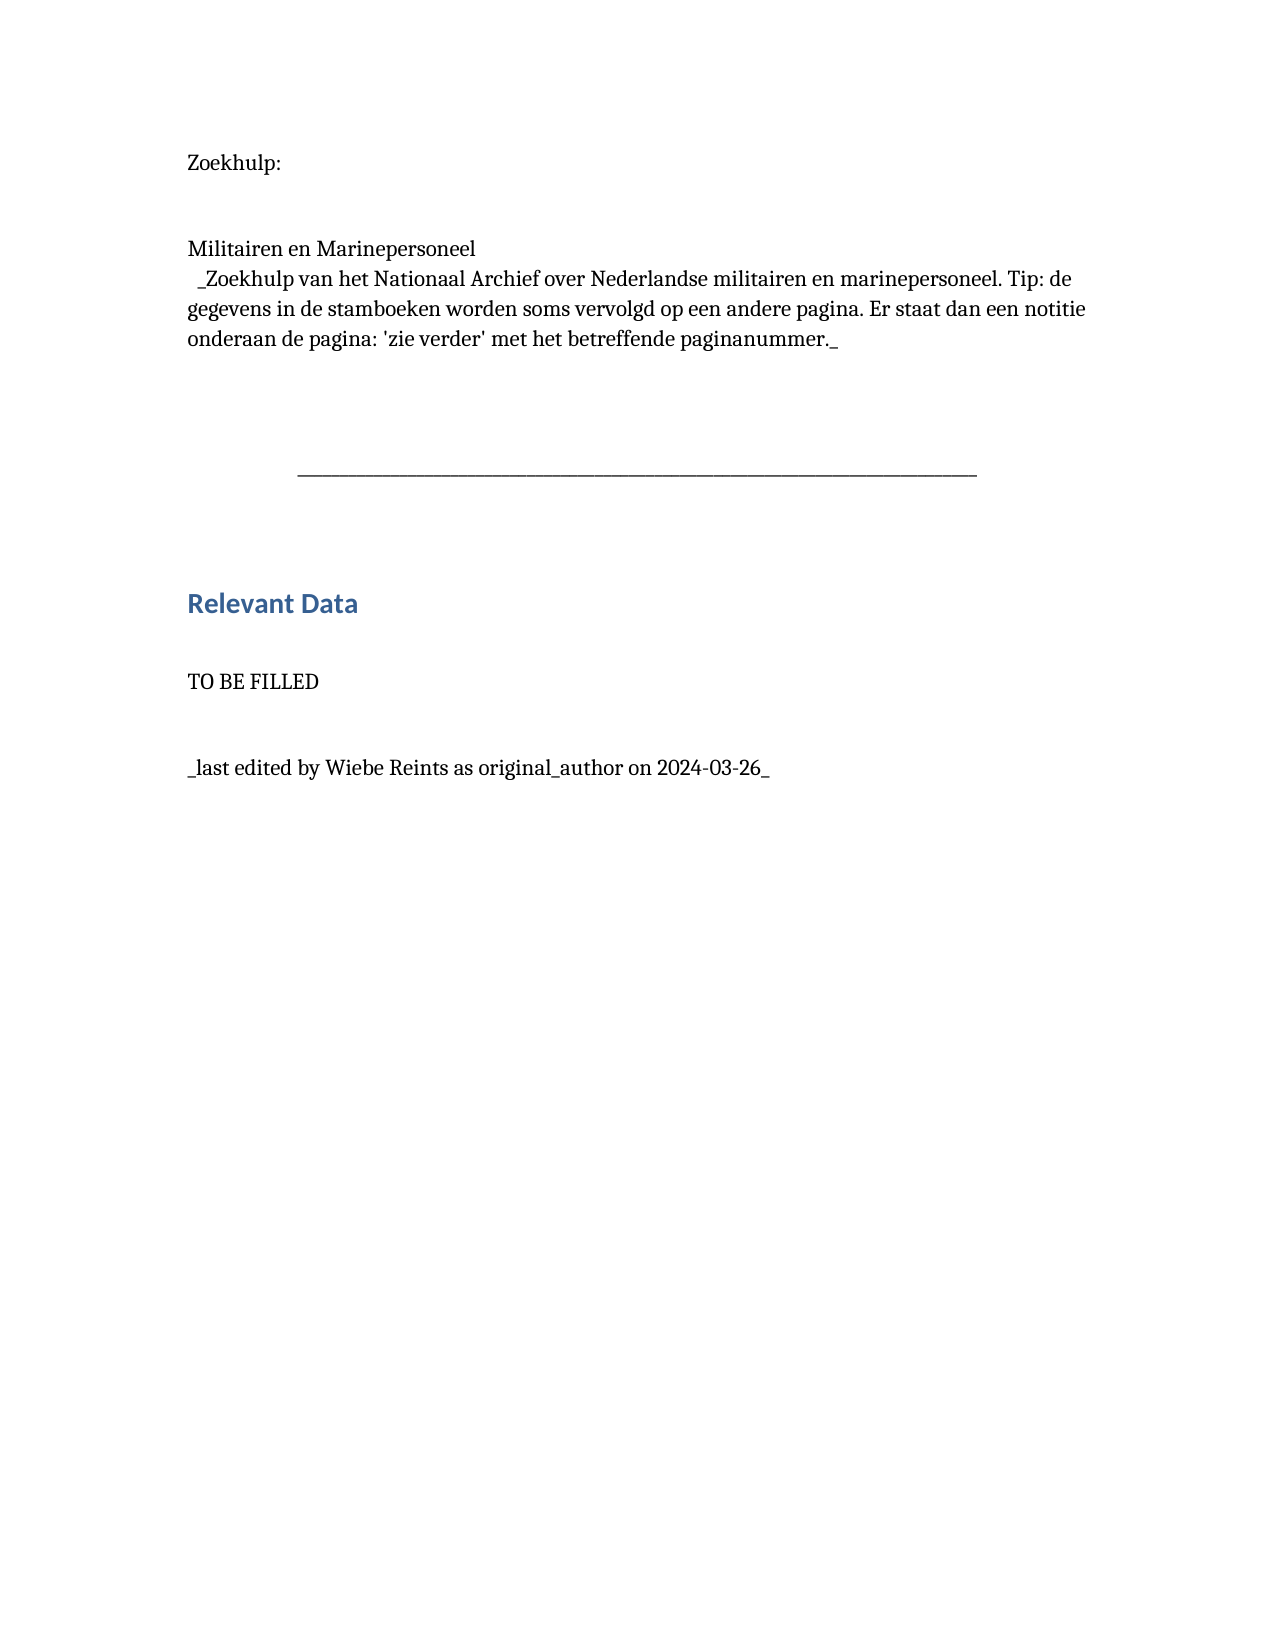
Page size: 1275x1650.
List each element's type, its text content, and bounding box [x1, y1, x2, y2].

text Zoekhulp: [187, 150, 1087, 176]
text ________________________________________________________________________________ [187, 454, 1087, 481]
text TO BE FILLED [187, 669, 1087, 695]
subtitle Relevant Data [187, 585, 1087, 621]
text Militairen en Marinepersoneel _Zoekhulp van het Nationaal Archief over Nederlandse militairen en marinepersoneel. Tip: de gegevens in de stamboeken worden soms vervolgd op een andere pagina. Er staat dan een notitie onderaan de pagina: 'zie verder' met het betreffende paginanummer._ [187, 235, 1087, 352]
text _last edited by Wiebe Reints as original_author on 2024-03-26_ [187, 754, 1087, 781]
